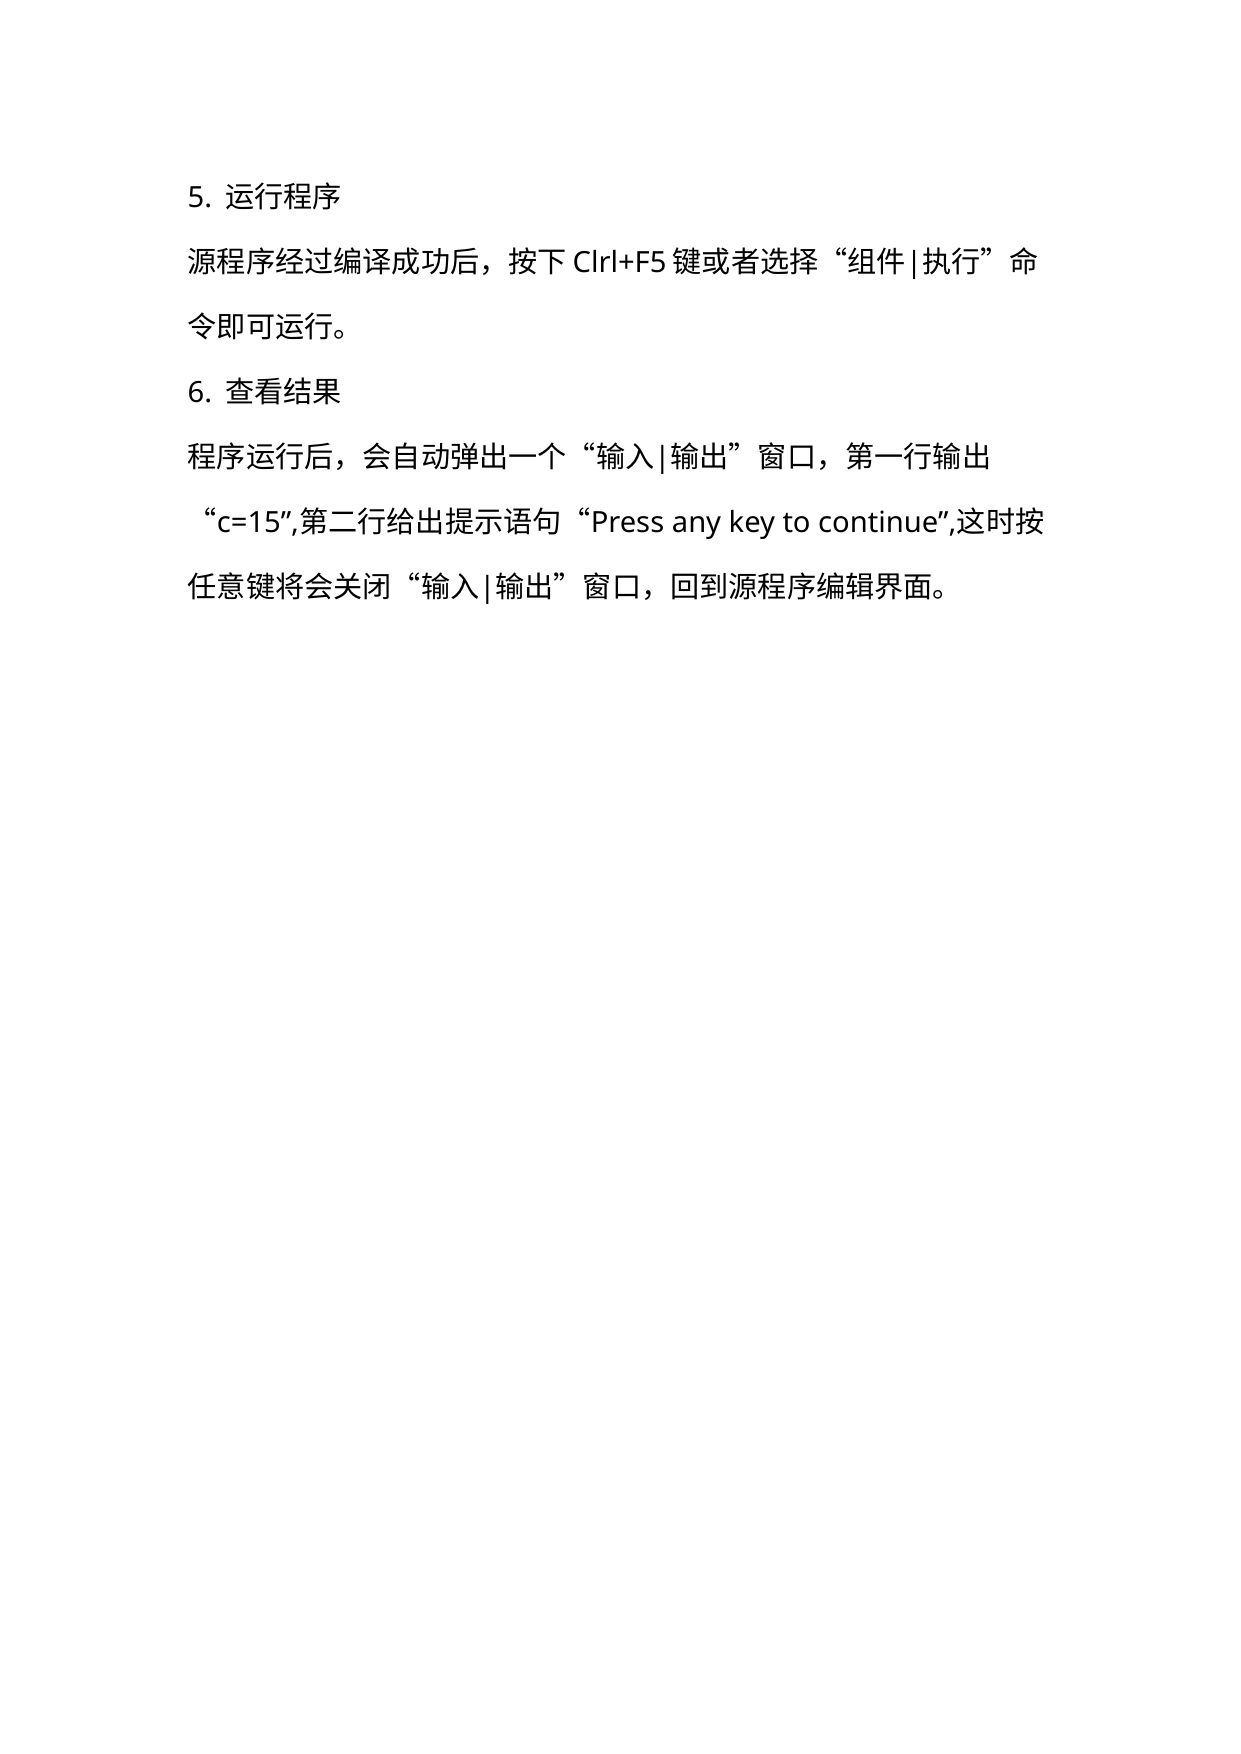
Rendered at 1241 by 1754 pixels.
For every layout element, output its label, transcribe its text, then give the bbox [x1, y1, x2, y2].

text 源程序经过编译成功后，按下Clrl+F5键或者选择“组件|执行”命令即可运行。 [187, 227, 1053, 357]
text 程序运行后，会自动弹出一个“输入|输出”窗口，第一行输出“c=15”,第二行给出提示语句“Press any key to continue”,这时按任意键将会关闭“输入|输出”窗口，回到源程序编辑界面。 [187, 422, 1053, 617]
list 查看结果 [187, 357, 1053, 422]
list 运行程序 [187, 162, 1053, 227]
